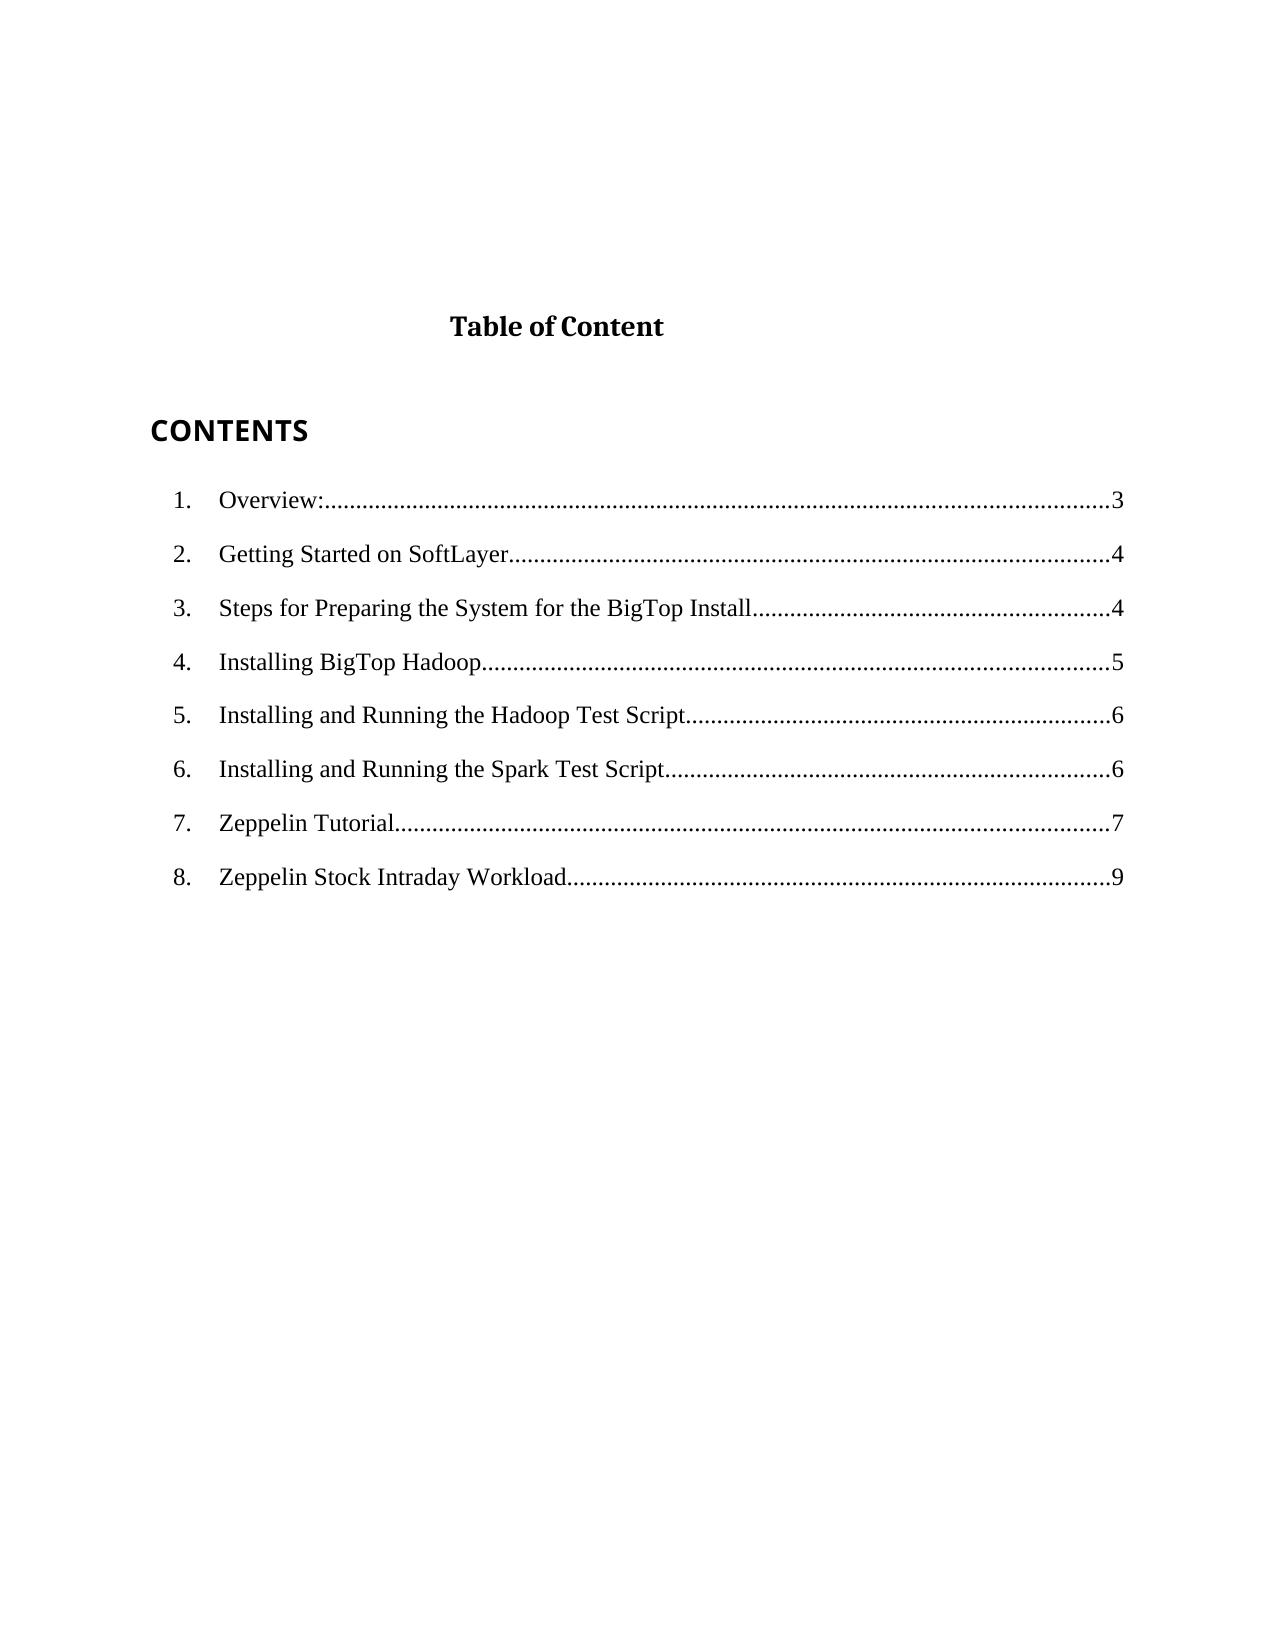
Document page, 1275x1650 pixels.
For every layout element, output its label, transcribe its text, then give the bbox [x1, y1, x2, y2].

text 4. Installing BigTop Hadoop 5 [173, 647, 1125, 675]
text Table of Content [375, 311, 1125, 344]
text 1. Overview: 3 [173, 485, 1125, 514]
text 2. Getting Started on SoftLayer 4 [173, 539, 1125, 568]
text 7. Zeppelin Tutorial 7 [173, 808, 1125, 837]
text 6. Installing and Running the Spark Test Script 6 [173, 754, 1125, 783]
text 8. Zeppelin Stock Intraday Workload 9 [173, 862, 1125, 891]
subtitle Contents [150, 410, 1125, 450]
text 3. Steps for Preparing the System for the BigTop Install 4 [173, 593, 1125, 621]
text 5. Installing and Running the Hadoop Test Script 6 [173, 700, 1125, 729]
